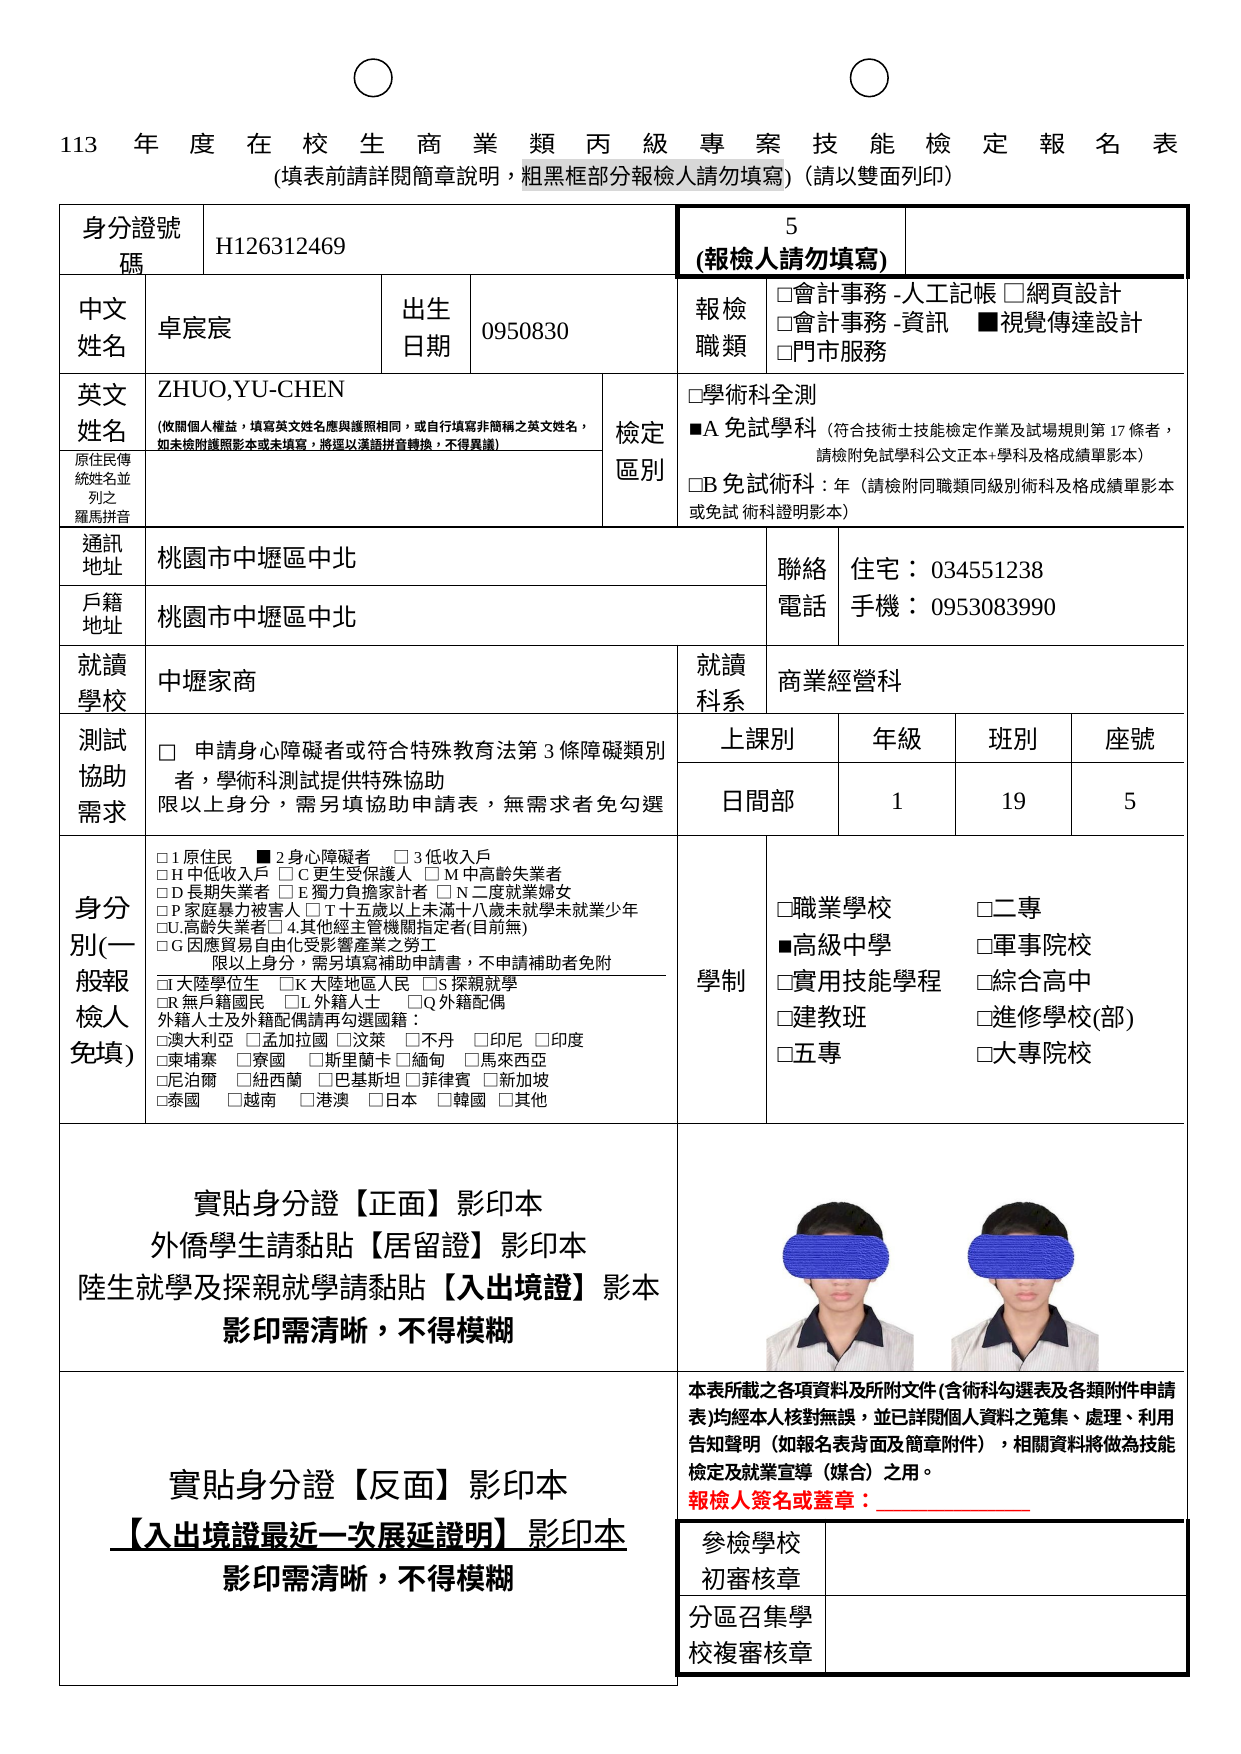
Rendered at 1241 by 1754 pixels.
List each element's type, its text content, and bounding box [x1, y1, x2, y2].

table_cell □職業學校 □二專 ■高級中學 □軍事院校 □實用技能學程 □綜合高中 □建教班 □進修學校(部) □五專 □大專院校 [767, 835, 1187, 1123]
table_cell 本表所載之各項資料及所附文件(含術科勾選表及各類附件申請表)均經本人核對無誤，並已詳閱個人資料之蒐集、處理、利用告知聲明（如報名表背面及簡章附件），相關資料將做為技能檢定及就業宣導（媒合）之用。 報檢人簽名或蓋章：__________________ [678, 1371, 1187, 1518]
table_cell 0950830 [471, 275, 677, 373]
table_cell 就讀 學校 [60, 646, 145, 713]
table_cell [826, 1596, 1186, 1672]
table_cell □ 1原住民 ■ 2身心障礙者 □ 3低收入戶 □ H中低收入戶 □ C更生受保護人 □ M中高齡失業者 □ D長期失業者 □ E獨力負擔家計者 □ N二度就業婦女 □ P家庭暴力被害人 □ T十五歲以上未滿十八歲未就學未就業少年 □U.高齡失業者□ 4.其他經主管機關指定者(目前無) □ G因應貿易自由化受影響產業之勞工 限以上身分，需另填寫補助申請書，不申請補助者免附 □I大陸學位生 □K大陸地區人民 □S探親就學 □R無戶籍國民 □L外籍人士 □Q外籍配偶 外籍人士及外籍配偶請再勾選國籍： □澳大利亞 □孟加拉國 □汶萊 □不丹 □印尼 □印度 □柬埔寨 □寮國 □斯里蘭卡 □緬甸 □馬來西亞 □尼泊爾 □紐西蘭 □巴基斯坦 □菲律賓 □新加坡 □泰國 □越南 □港澳 □日本 □韓國 □其他 [146, 836, 677, 1123]
table_header [906, 208, 1186, 274]
table_cell 檢定區別 [603, 374, 677, 526]
table_cell 桃園市中壢區中北 [146, 586, 766, 644]
table_cell 報檢 職類 [678, 279, 766, 373]
table_cell 座號 [1072, 713, 1187, 762]
table_header 身分證號碼 [60, 205, 203, 274]
table_cell 上課別 [678, 714, 838, 762]
text (填表前請詳閱簡章說明，粗黑框部分報檢人請勿填寫)（請以雙面列印） [59, 159, 522, 191]
table_cell 分區召集學校複審核章 [680, 1596, 825, 1672]
table_cell 年級 [839, 714, 955, 762]
table_cell 測試協助需求 [60, 714, 145, 835]
table_cell 實貼身分證【反面】影印本 【入出境證最近一次展延證明】影印本 影印需清晰，不得模糊 [60, 1372, 677, 1685]
text (填表前請詳閱簡章說明，粗黑框部分報檢人請勿填寫)（請以雙面列印） [784, 159, 1181, 191]
table_cell [678, 1123, 1187, 1371]
picture [766, 1190, 914, 1371]
table_cell 卓宸宸 [146, 275, 381, 373]
table_cell [678, 1677, 825, 1685]
table_cell 5 [1072, 762, 1187, 835]
table_cell 19 [956, 763, 1071, 835]
table_cell [146, 451, 602, 526]
table_cell 申請身心障礙者或符合特殊教育法第3條障礙類別者，學術科測試提供特殊協助 限以上身分，需另填協助申請表，無需求者免勾選 [146, 714, 677, 835]
table_cell 原住民傳統姓名並列之 羅馬拼音 [60, 451, 145, 526]
text 113年度在校生商業類丙級專案技能檢定報名表 [59, 126, 1181, 159]
table_header 5 (報檢人請勿填寫) [680, 208, 905, 274]
table_header H126312469 [204, 205, 675, 274]
table_cell □會計事務 -人工記帳 □網頁設計 □會計事務 -資訊 ■視覺傳達設計 □門市服務 [767, 274, 1187, 373]
table_cell 學制 [678, 836, 766, 1123]
table_cell 日間部 [678, 763, 838, 835]
table_cell 桃園市中壢區中北 [146, 528, 766, 585]
table_cell □學術科全測 ■A免試學科（符合技術士技能檢定作業及試場規則第17條者，請檢附免試學科公文正本+學科及格成績單影本） □B免試術科：年（請檢附同職類同級別術科及格成績單影本或免試 術科證明影本） [678, 373, 1187, 526]
table_cell 出生日期 [382, 275, 470, 373]
picture [951, 1190, 1099, 1371]
table_cell 住宅： 034551238 手機： 0953083990 [839, 526, 1187, 644]
table_cell 中壢家商 [146, 646, 677, 713]
table_cell 戶籍 地址 [60, 586, 145, 644]
table_cell 英文 姓名 [60, 374, 145, 449]
table_cell [825, 1677, 1188, 1685]
table_cell 1 [839, 763, 955, 835]
table_cell 班別 [956, 714, 1071, 762]
table_cell ZHUO,YU-CHEN (攸關個人權益，填寫英文姓名應與護照相同，或自行填寫非簡稱之英文姓名，如未檢附護照影本或未填寫，將逕以漢語拼音轉換，不得異議) [146, 374, 602, 449]
table_cell 身分別(一般報 檢人 免填) [60, 836, 145, 1123]
table_cell [826, 1519, 1186, 1595]
table_cell 商業經營科 [767, 645, 1187, 713]
table_cell 實貼身分證【正面】影印本 外僑學生請黏貼【居留證】影印本 陸生就學及探親就學請黏貼【入出境證】影本 影印需清晰，不得模糊 [60, 1124, 677, 1371]
table_cell 通訊 地址 [60, 528, 145, 585]
table_cell 就讀 科系 [678, 646, 766, 713]
table_cell 中文姓名 [60, 275, 145, 373]
table_cell 參檢學校 初審核章 [680, 1523, 825, 1595]
table_cell 聯絡 電話 [767, 528, 838, 644]
